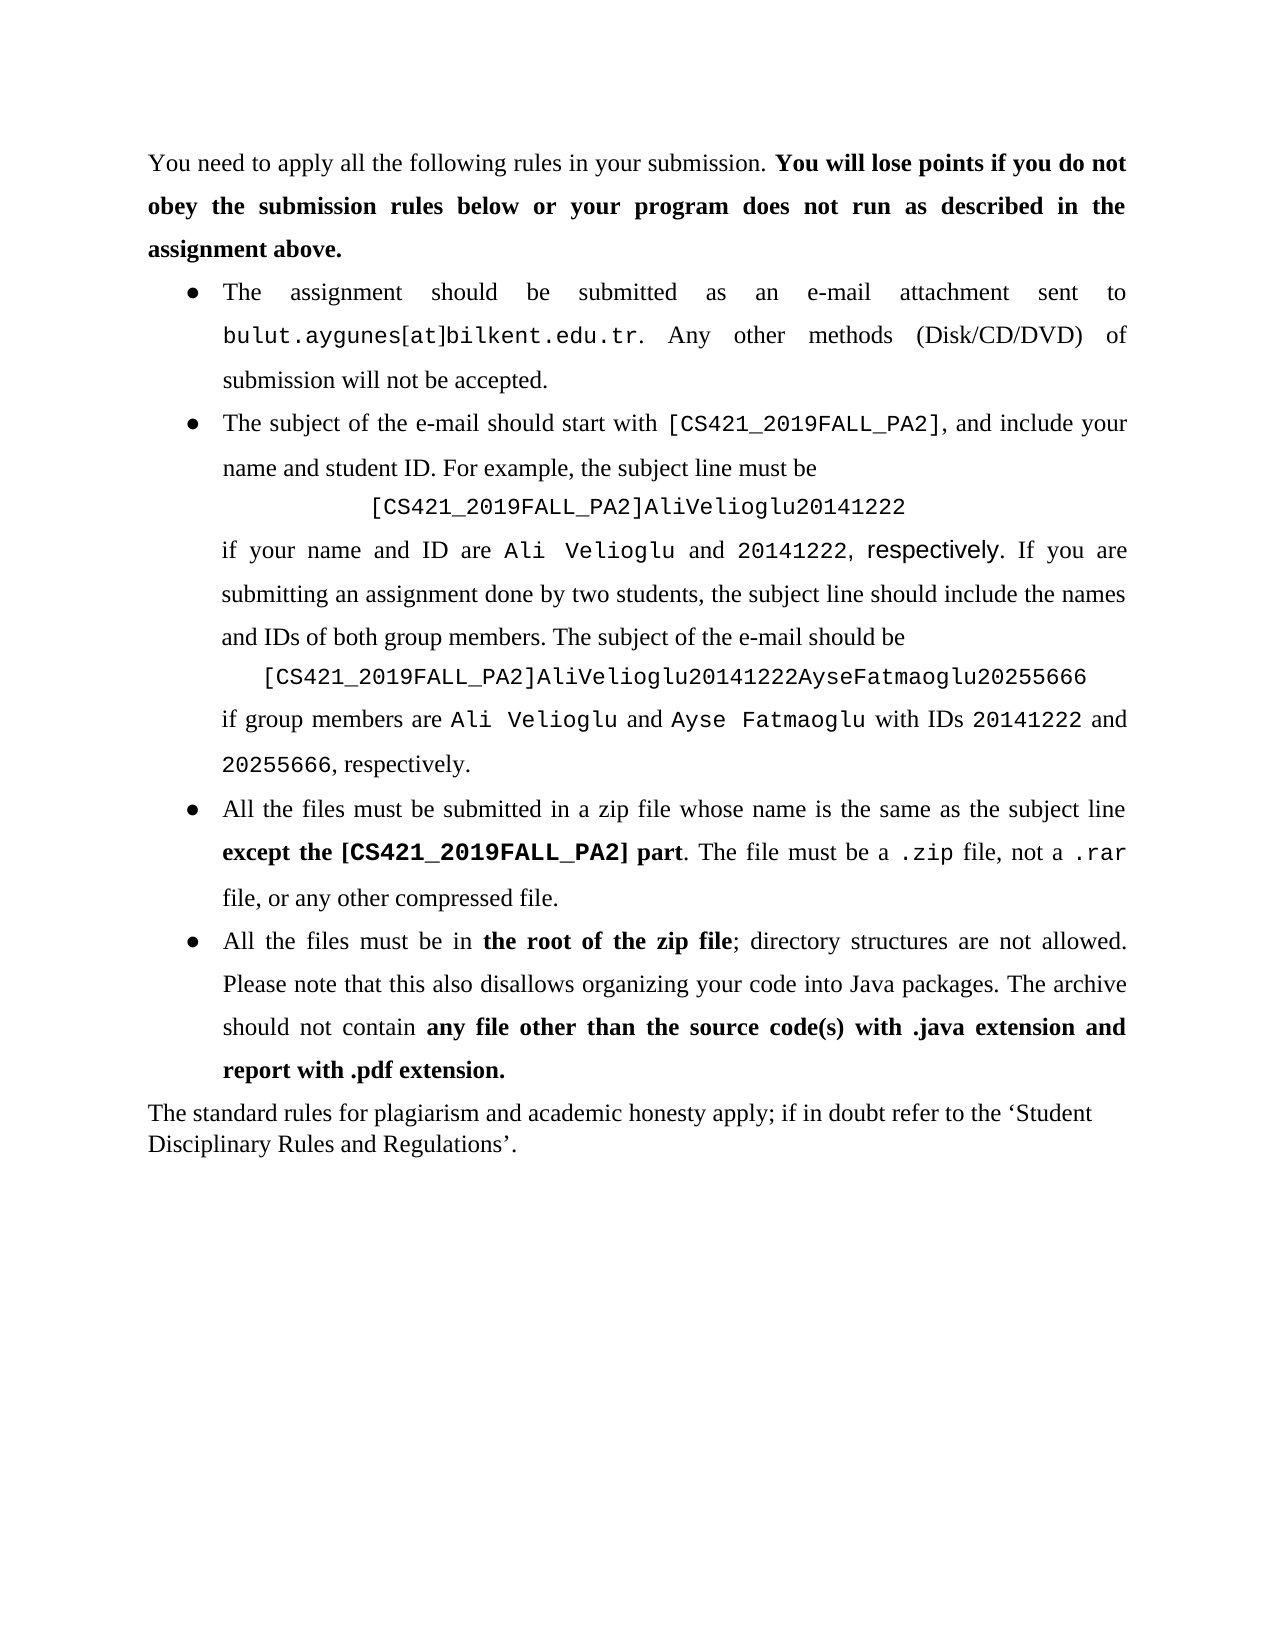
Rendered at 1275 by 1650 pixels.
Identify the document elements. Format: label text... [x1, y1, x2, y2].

text [CS421_2019FALL_PA2]AliVelioglu20141222 [148, 496, 1127, 522]
list The subject of the e-mail should start with [CS421_2019FALL_PA2], and include your name and student ID. For example, the subject line must be [185, 408, 1127, 481]
text The standard rules for plagiarism and academic honesty apply; if in doubt refer to the ‘Student Disciplinary Rules and Regulations’. [148, 1098, 1127, 1158]
text if your name and ID are Ali Velioglu and 20141222, respectively. If you are submitting an assignment done by two students, the subject line should include the names and IDs of both group members. The subject of the e-mail should be [221, 534, 1127, 651]
text if group members are Ali Velioglu and Ayse Fatmaoglu with IDs 20141222 and 20255666, respectively. [221, 704, 1127, 779]
text [CS421_2019FALL_PA2]AliVelioglu20141222AyseFatmaoglu20255666 [221, 666, 1127, 691]
list All the files must be in the root of the zip file; directory structures are not allowed. Please note that this also disallows organizing your code into Java packages. The archive should not contain any file other than the source code(s) with .java extension and report with .pdf extension. [185, 926, 1127, 1084]
list All the files must be submitted in a zip file whose name is the same as the subject line except the [CS421_2019FALL_PA2] part. The file must be a .zip file, not a .rar file, or any other compressed file. [185, 794, 1127, 911]
list The assignment should be submitted as an e-mail attachment sent to bulut.aygunes[at]bilkent.edu.tr. Any other methods (Disk/CD/DVD) of submission will not be accepted. [185, 277, 1127, 393]
text You need to apply all the following rules in your submission. You will lose points if you do not obey the submission rules below or your program does not run as described in the assignment above. [148, 148, 1127, 263]
